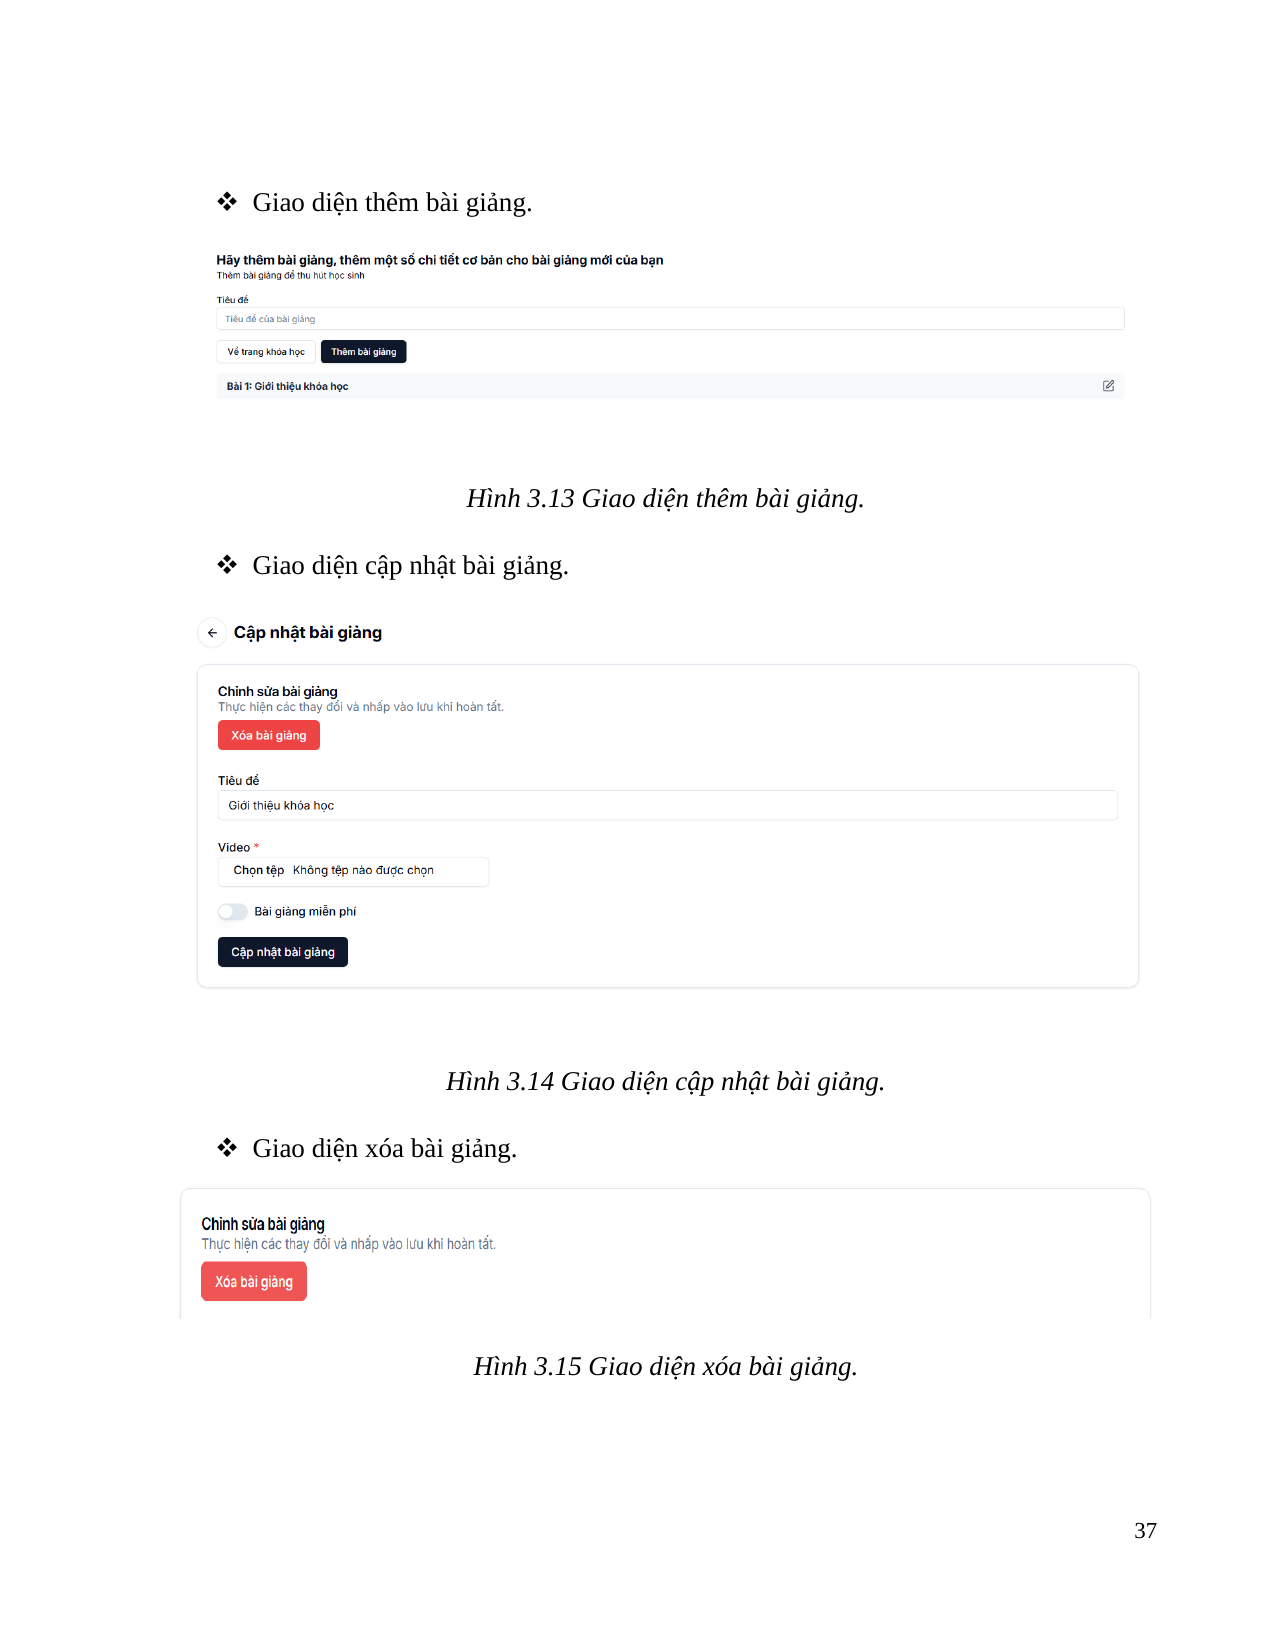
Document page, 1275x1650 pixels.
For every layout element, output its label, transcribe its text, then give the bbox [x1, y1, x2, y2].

text Giao diện xóa bài giảng. [215, 1132, 1157, 1163]
picture [177, 1183, 1157, 1319]
text Giao diện cập nhật bài giảng. [215, 549, 1157, 581]
text Giao diện thêm bài giảng. [215, 186, 1157, 217]
text Hình 3.15 Giao diện xóa bài giảng. [177, 1350, 1157, 1382]
text Hình 3.13 Giao diện thêm bài giảng. [177, 482, 1157, 513]
text Hình 3.14 Giao diện cập nhật bài giảng. [177, 1065, 1157, 1096]
picture [177, 600, 1157, 1033]
picture [177, 236, 1157, 450]
